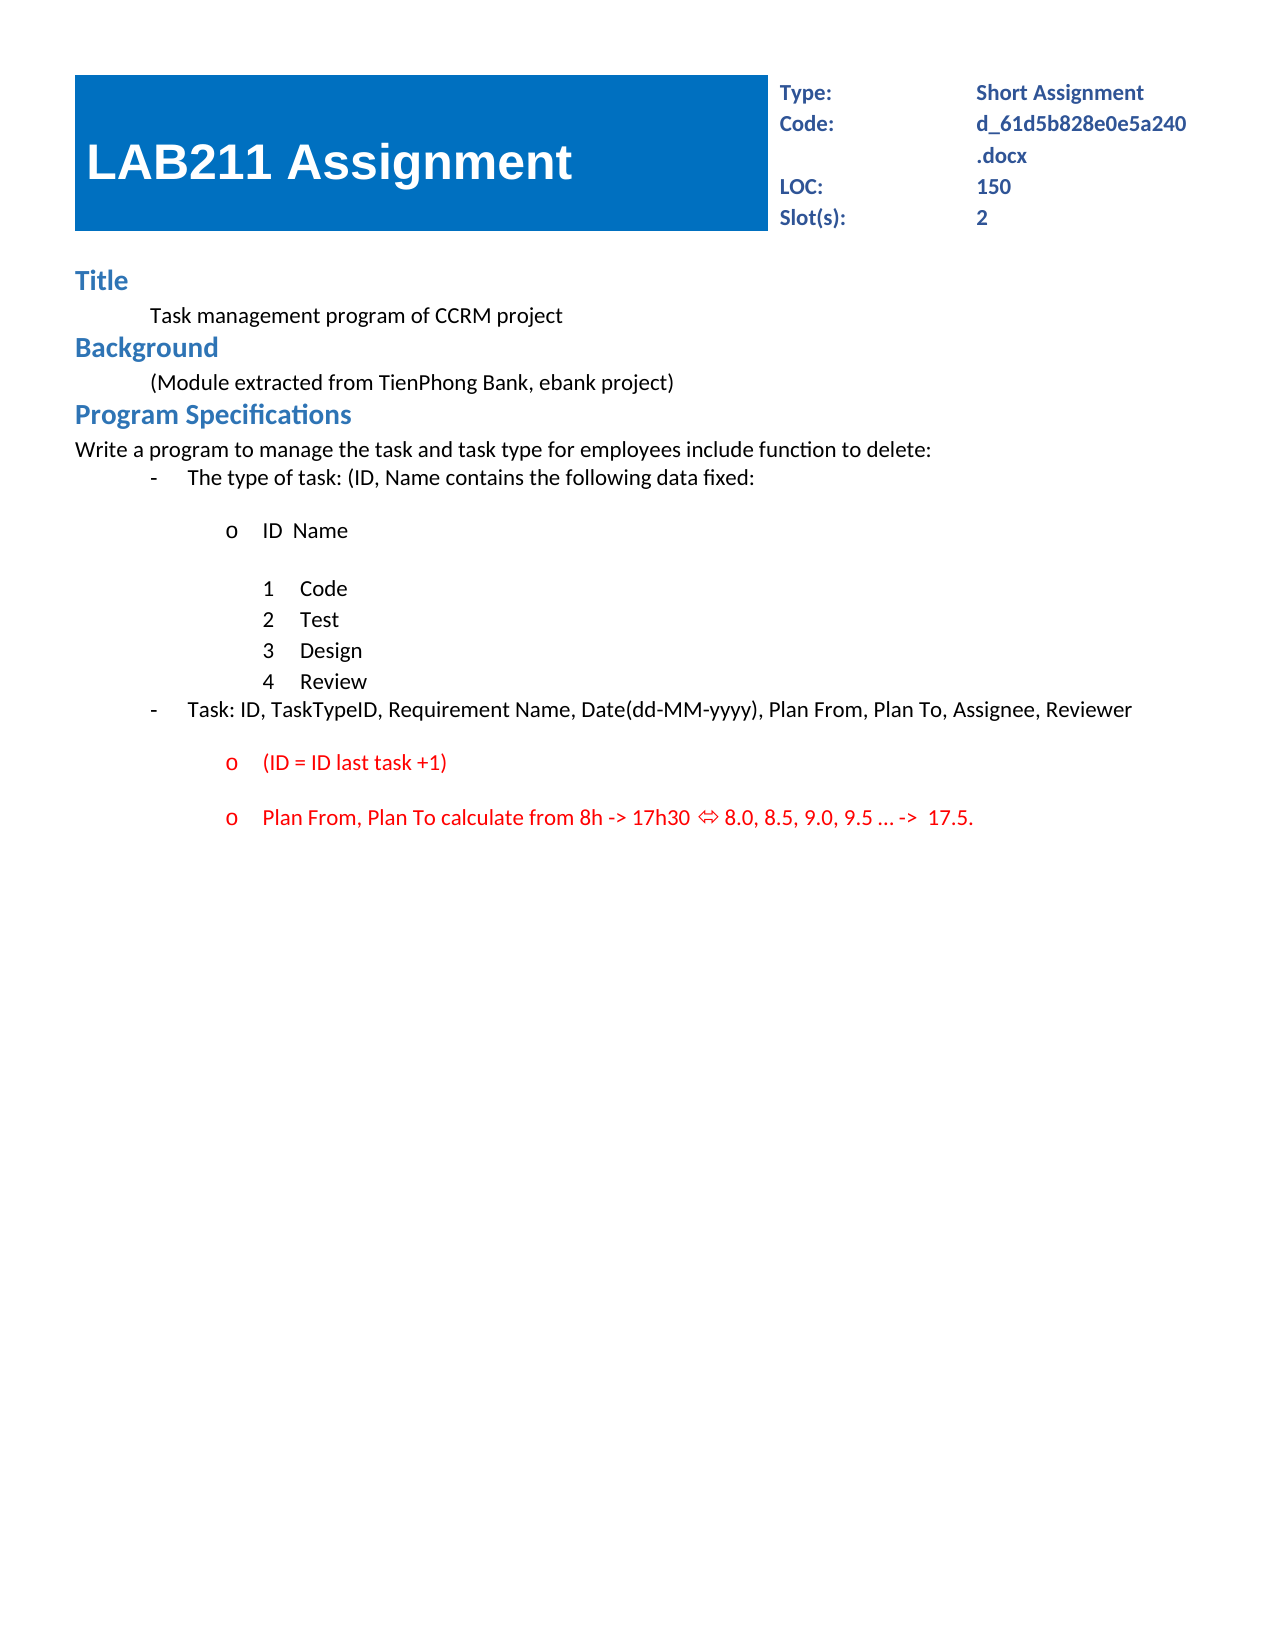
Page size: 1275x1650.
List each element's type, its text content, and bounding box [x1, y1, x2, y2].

text Title [75, 262, 1200, 298]
table_cell 150 [965, 169, 1199, 200]
table_cell J1.S.P0071 [965, 106, 1199, 169]
list ID Name [225, 516, 1200, 545]
text 1 Code 2 Test 3 Design 4 Review [262, 571, 1200, 696]
table_cell Code: [768, 106, 965, 169]
table_header LAB211 Assignment [75, 75, 768, 231]
list Plan From, Plan To calculate from 8h -> 17h30 8.0, 8.5, 9.0, 9.5 … -> 17.5. [225, 803, 1200, 832]
list The type of task: (ID, Name contains the following data fixed: [150, 463, 1200, 491]
text Background [75, 329, 1200, 365]
text Write a program to manage the task and task type for employees include function to delete: [75, 432, 1200, 463]
text (Module extracted from TienPhong Bank, ebank project) [75, 365, 1200, 396]
text Program Specifications [75, 396, 1200, 432]
table_cell 2 [965, 200, 1199, 231]
table_cell LOC: [768, 169, 965, 200]
table_header Type: [768, 75, 965, 106]
text Task management program of CCRM project [75, 298, 1200, 329]
list Task: ID, TaskTypeID, Requirement Name, Date(dd-MM-yyyy), Plan From, Plan To, Assignee, Reviewer [150, 696, 1200, 723]
list (ID = ID last task +1) [225, 748, 1200, 778]
table_cell Slot(s): [768, 200, 965, 231]
table_header Short Assignment [965, 75, 1199, 106]
